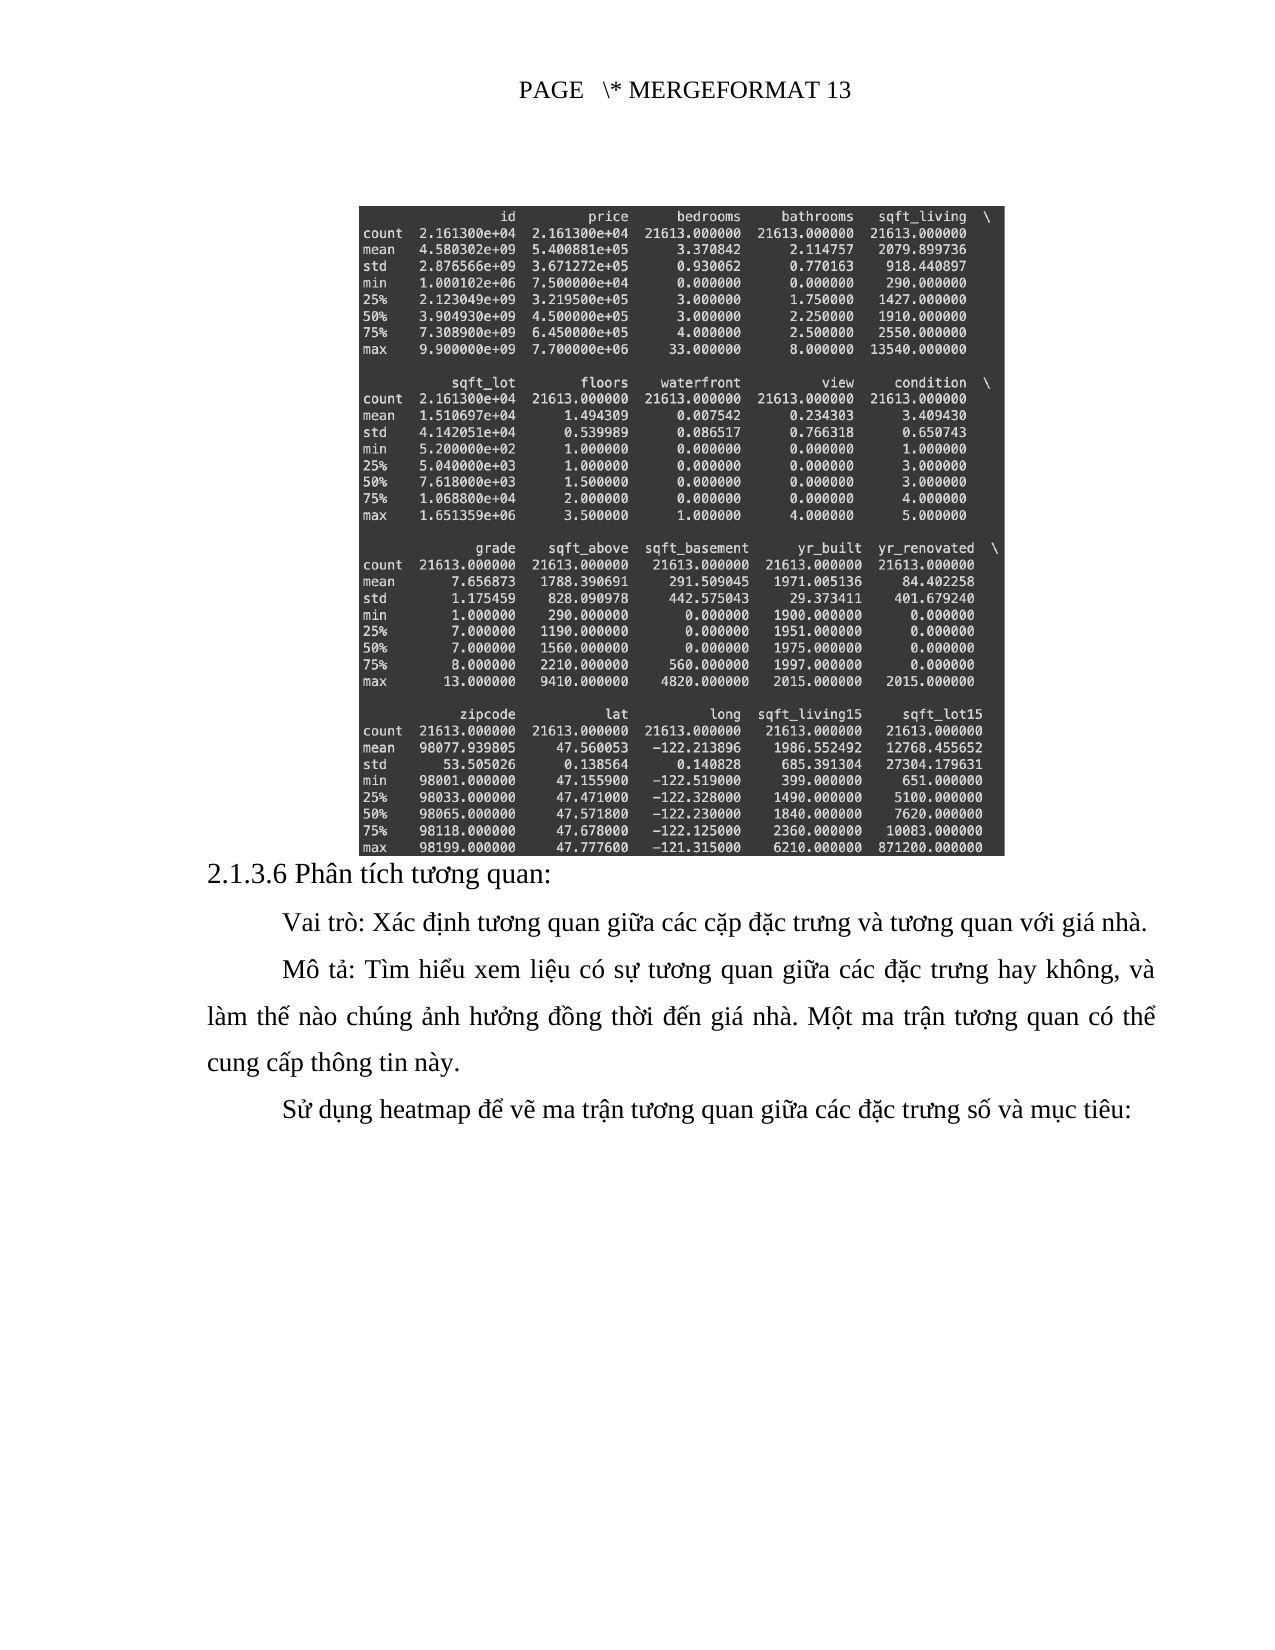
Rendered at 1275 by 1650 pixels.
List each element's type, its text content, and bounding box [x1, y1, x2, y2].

text Vai trò: Xác định tương quan giữa các cặp đặc trưng và tương quan với giá nhà. [207, 906, 1157, 937]
text Sử dụng heatmap để vẽ ma trận tương quan giữa các đặc trưng số và mục tiêu: [207, 1093, 1157, 1124]
text 2.1.3.6 Phân tích tương quan: [207, 856, 1157, 889]
text Mô tả: Tìm hiểu xem liệu có sự tương quan giữa các đặc trưng hay không, và làm thế nào chúng ảnh hưởng đồng thời đến giá nhà. Một ma trận tương quan có thể cung cấp thông tin này. [207, 953, 1157, 1077]
picture [359, 206, 1005, 856]
